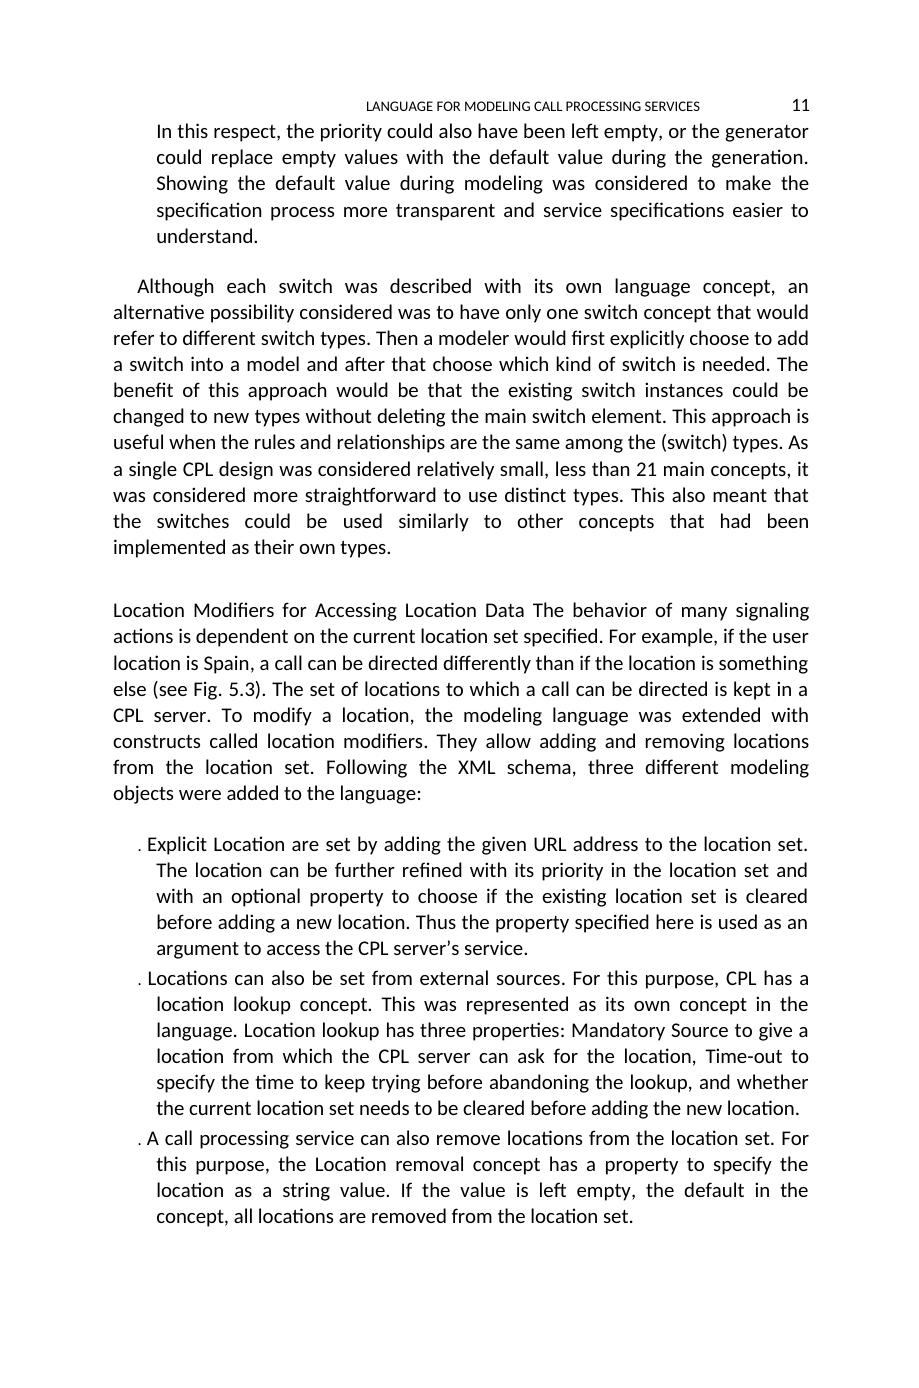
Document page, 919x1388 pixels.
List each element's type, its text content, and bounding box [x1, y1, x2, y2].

text Location Modifiers for Accessing Location Data The behavior of many signaling actions is dependent on the current location set specified. For example, if the user location is Spain, a call can be directed differently than if the location is something else (see Fig. 5.3). The set of locations to which a call can be directed is kept in a CPL server. To modify a location, the modeling language was extended with constructs called location modifiers. They allow adding and removing locations from the location set. Following the XML schema, three different modeling objects were added to the language: [113, 598, 810, 806]
text . Locations can also be set from external sources. For this purpose, CPL has a location lookup concept. This was represented as its own concept in the language. Location lookup has three properties: Mandatory Source to give a location from which the CPL server can ask for the location, Time-out to specify the time to keep trying before abandoning the lookup, and whether the current location set needs to be cleared before adding the new location. [137, 965, 810, 1121]
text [137, 118, 810, 248]
text . Explicit Location are set by adding the given URL address to the location set. The location can be further refined with its priority in the location set and with an optional property to choose if the existing location set is cleared before adding a new location. Thus the property specified here is used as an argument to access the CPL server’s service. [137, 831, 810, 961]
text Although each switch was described with its own language concept, an alternative possibility considered was to have only one switch concept that would refer to different switch types. Then a modeler would first explicitly choose to add a switch into a model and after that choose which kind of switch is needed. The benefit of this approach would be that the existing switch instances could be changed to new types without deleting the main switch element. This approach is useful when the rules and relationships are the same among the (switch) types. As a single CPL design was considered relatively small, less than 21 main concepts, it was considered more straightforward to use distinct types. This also meant that the switches could be used similarly to other concepts that had been implemented as their own types. [113, 273, 810, 560]
text . A call processing service can also remove locations from the location set. For this purpose, the Location removal concept has a property to specify the location as a string value. If the value is left empty, the default in the concept, all locations are removed from the location set. [137, 1125, 810, 1229]
